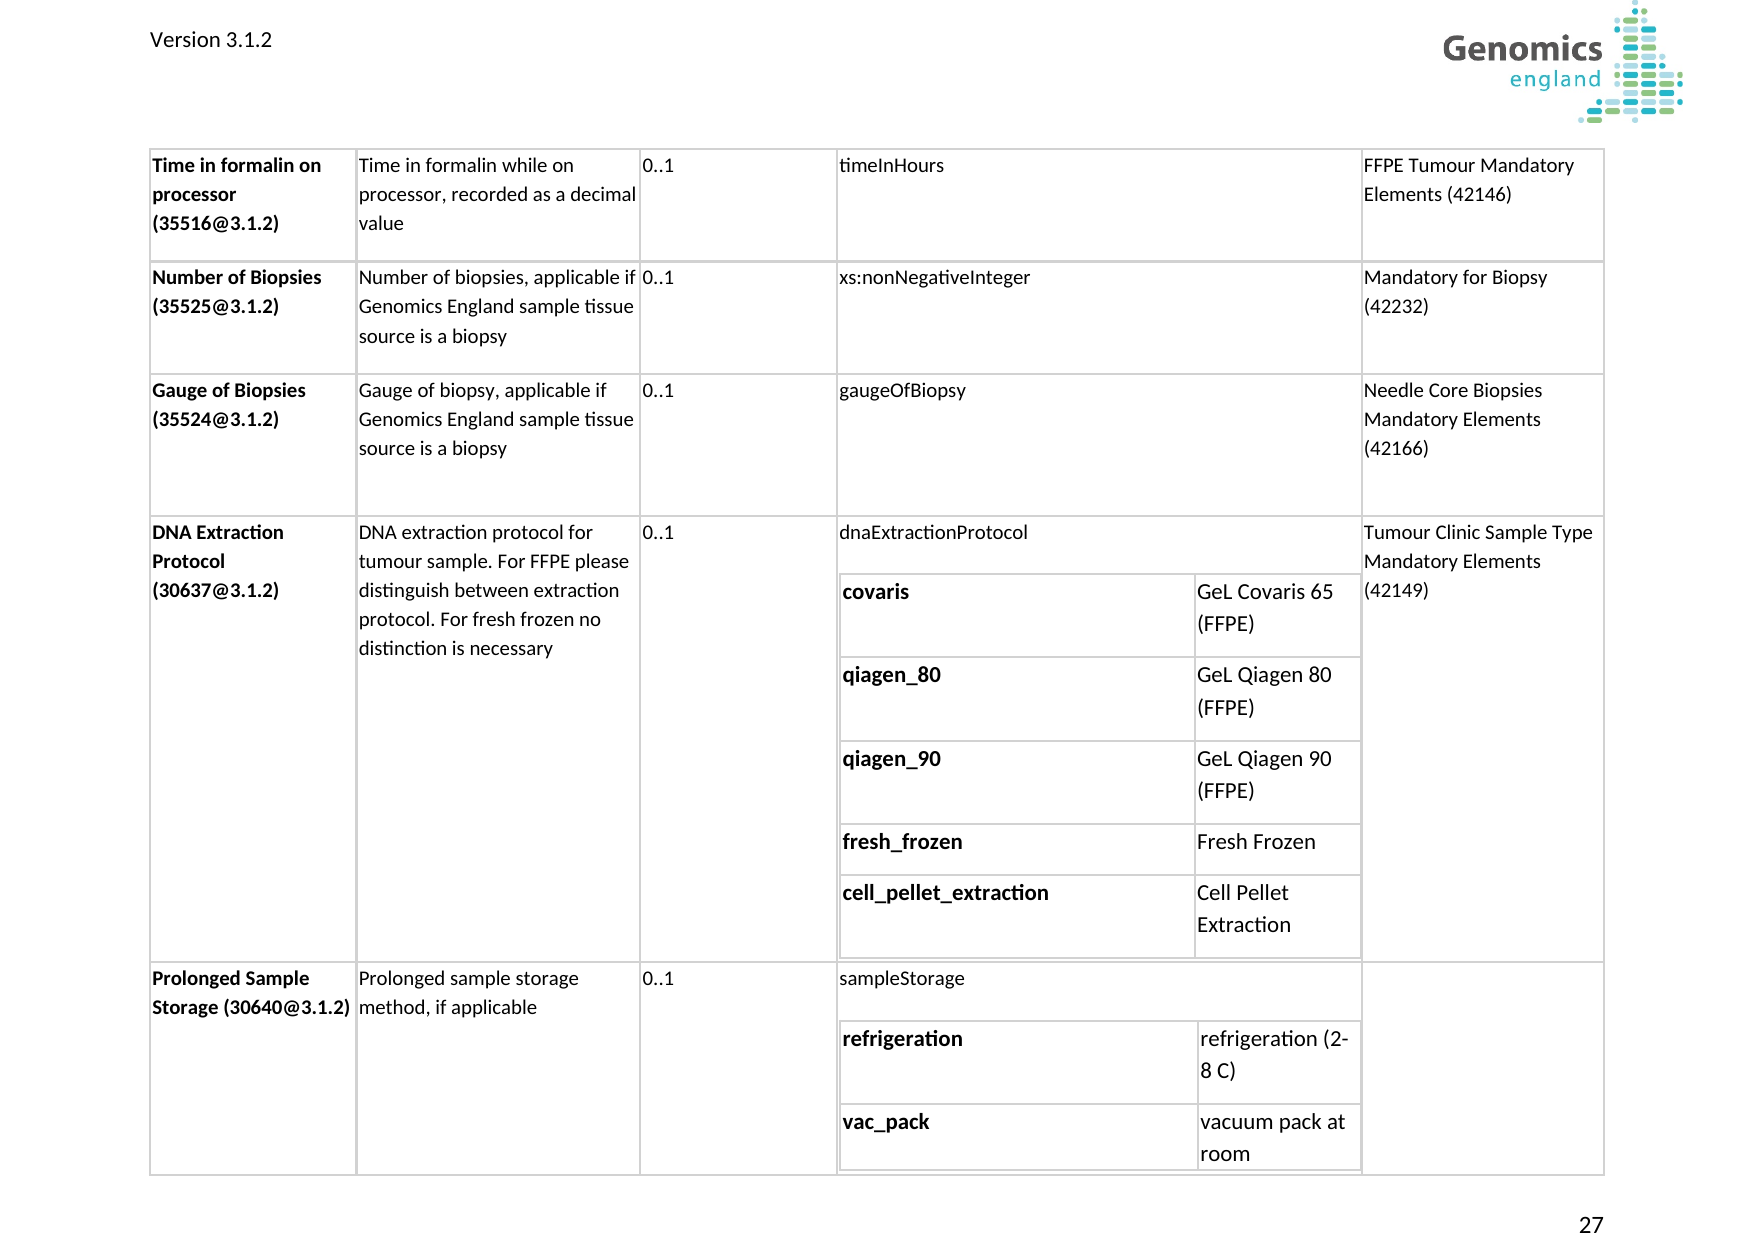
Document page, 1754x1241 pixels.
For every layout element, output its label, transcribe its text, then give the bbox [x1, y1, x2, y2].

table_cell Prolonged Sample Storage (30640@3.1.2) [151, 963, 355, 1173]
table_cell [1363, 963, 1603, 1173]
table_cell Tumour Clinic Sample Type Mandatory Elements (42149) [1363, 517, 1603, 961]
table_cell gaugeOfBiopsy [838, 375, 1361, 515]
table_cell Mandatory for Biopsy (42232) [1363, 263, 1603, 373]
table_cell Number of Biopsies (35525@3.1.2) [151, 263, 355, 373]
table_cell sampleStorage [838, 963, 1361, 1173]
table_cell FFPE Tumour Mandatory Elements (42146) [1363, 150, 1603, 260]
table_cell Needle Core Biopsies Mandatory Elements (42166) [1363, 375, 1603, 515]
table_cell xs:nonNegativeInteger [838, 263, 1361, 373]
table_cell Gauge of Biopsies (35524@3.1.2) [151, 375, 355, 515]
table_cell Time in formalin while on processor, recorded as a decimal value [358, 150, 639, 260]
table_cell timeInHours [838, 150, 1361, 260]
table_cell DNA Extraction Protocol (30637@3.1.2) [151, 517, 355, 961]
table_cell Gauge of biopsy, applicable if Genomics England sample tissue source is a biopsy [358, 375, 639, 515]
table_cell DNA extraction protocol for tumour sample. For FFPE please distinguish between extraction protocol. For fresh frozen no distinction is necessary [358, 517, 639, 961]
table_cell dnaExtractionProtocol [838, 517, 1361, 961]
table_cell 0..1 [641, 517, 836, 961]
table_cell Number of biopsies, applicable if Genomics England sample tissue source is a biopsy [358, 263, 639, 373]
table_cell Prolonged sample storage method, if applicable [358, 963, 639, 1173]
table_cell 0..1 [641, 150, 836, 260]
table_cell 0..1 [641, 263, 836, 373]
table_cell Time in formalin on processor (35516@3.1.2) [151, 150, 355, 260]
picture [1443, 0, 1683, 123]
table_cell 0..1 [641, 963, 836, 1173]
table_cell 0..1 [641, 375, 836, 515]
